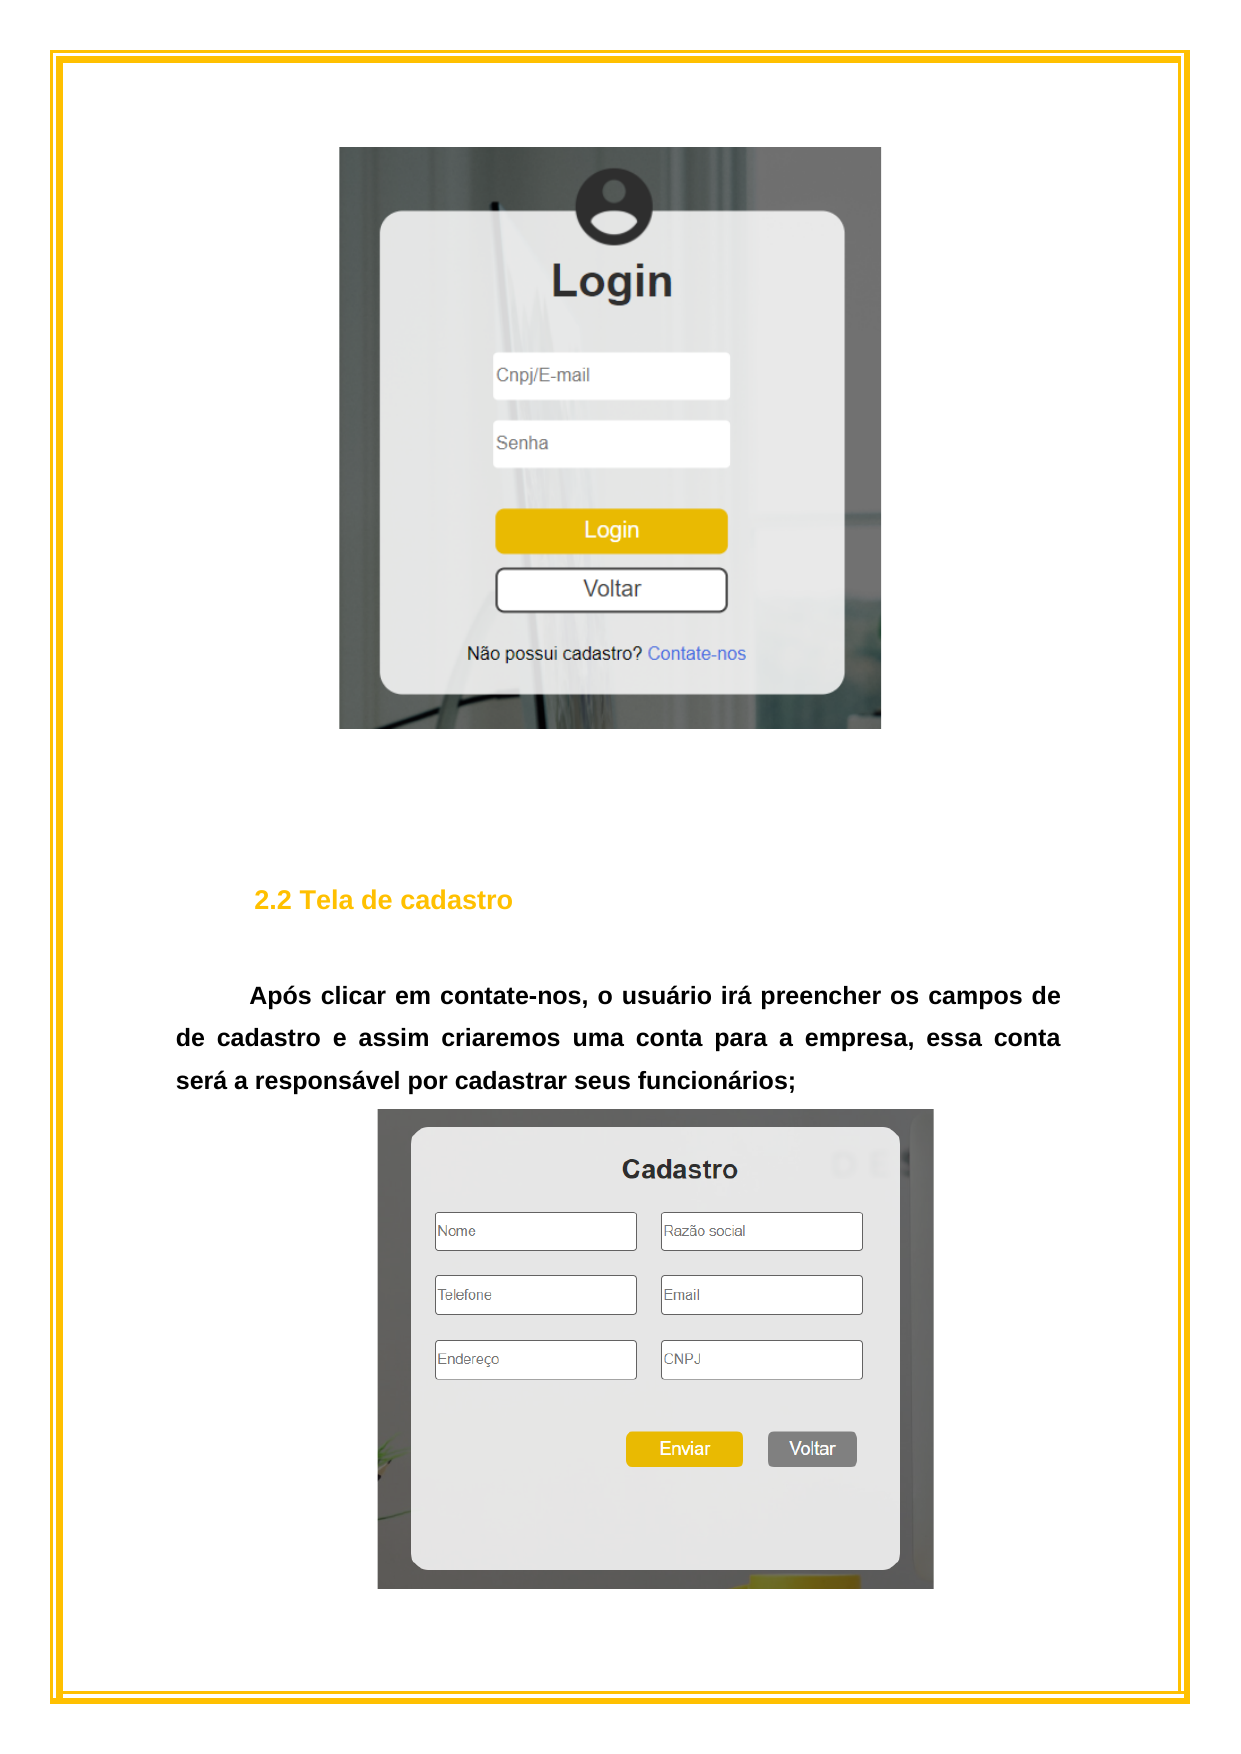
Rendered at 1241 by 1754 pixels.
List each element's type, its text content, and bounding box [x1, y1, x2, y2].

picture [377, 1109, 934, 1589]
text Após clicar em contate-nos, o usuário irá preencher os campos de de cadastro e assim criaremos uma conta para a empresa, essa conta será a responsável por cadastrar seus funcionários; [176, 981, 1062, 1095]
picture [339, 147, 882, 729]
subtitle 2.2 Tela de cadastro [177, 884, 1063, 915]
